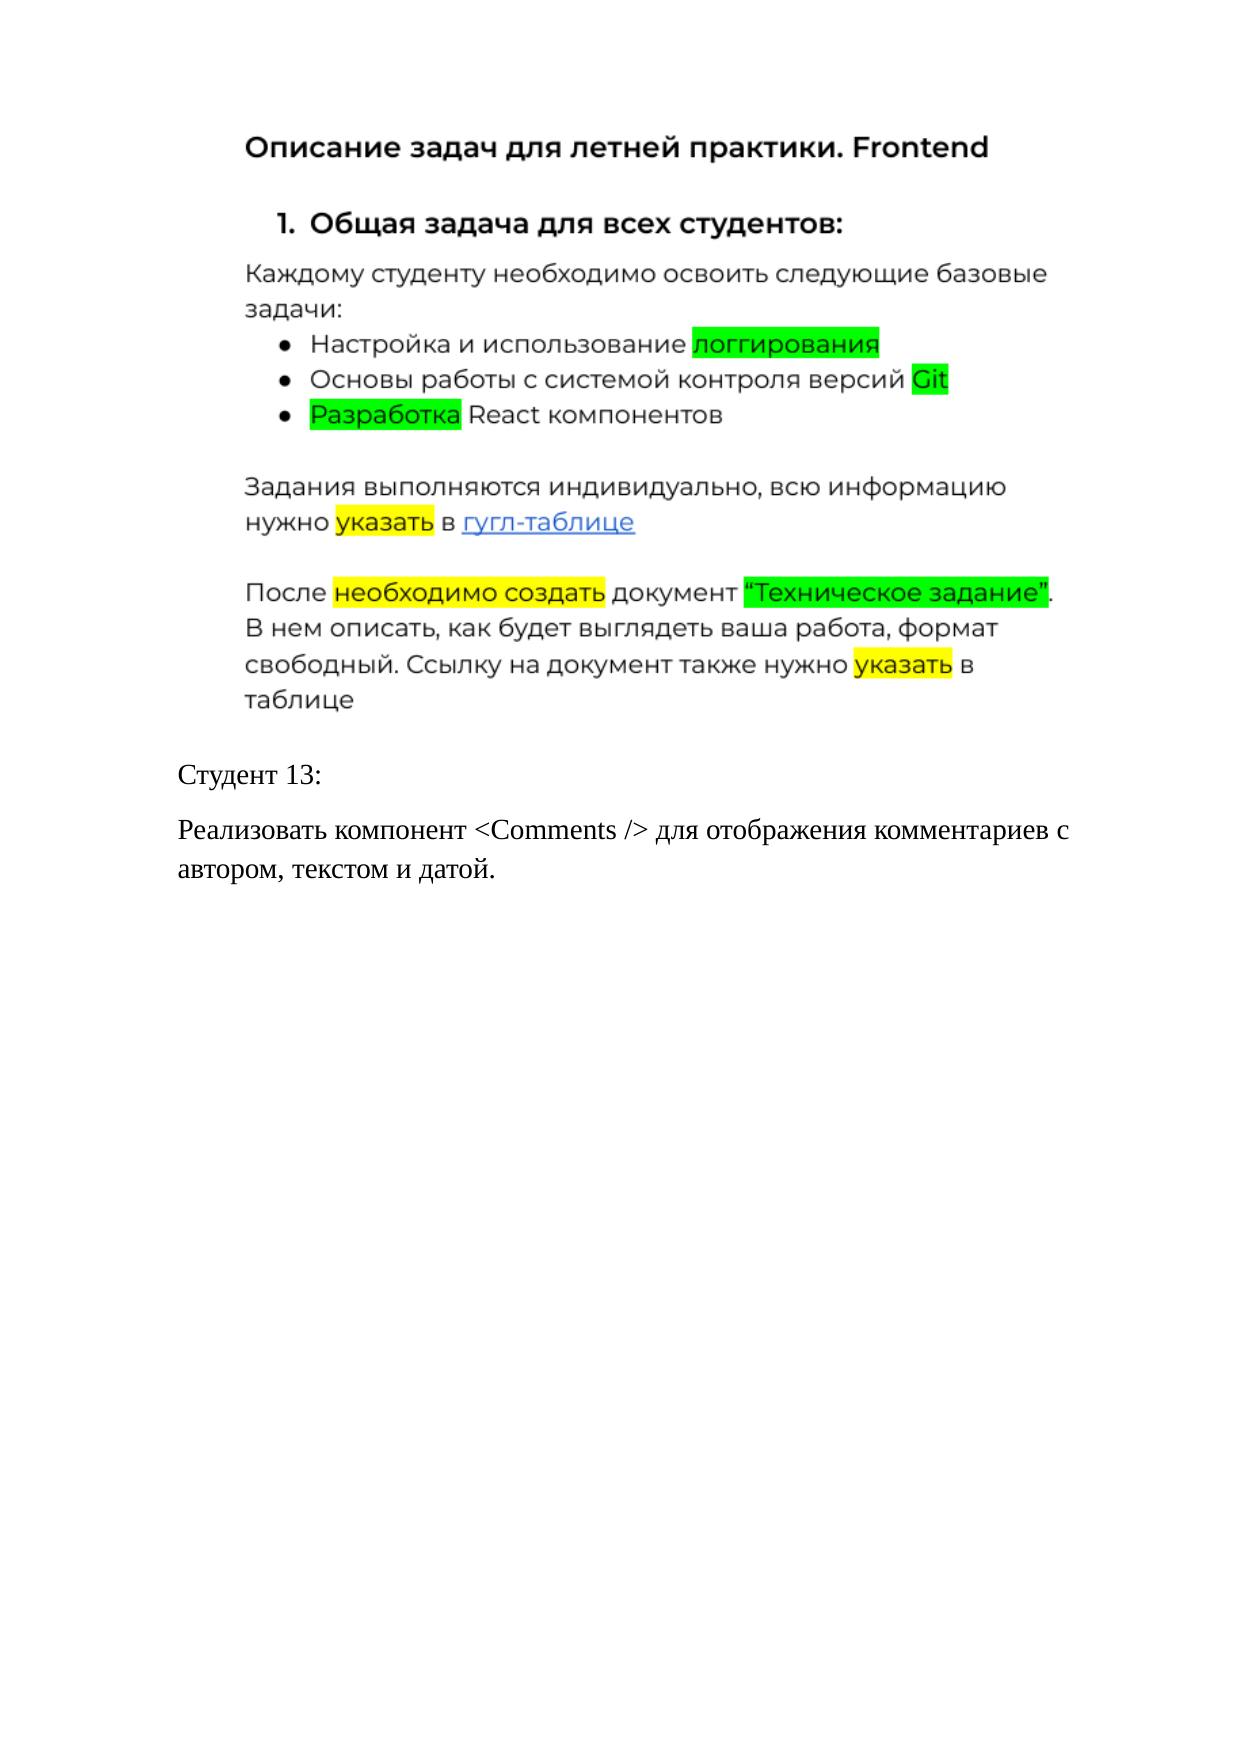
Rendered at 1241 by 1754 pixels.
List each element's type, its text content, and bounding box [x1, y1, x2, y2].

picture [177, 118, 1152, 737]
text Реализовать компонент <Comments /> для отображения комментариев с автором, текстом и датой. [177, 812, 1152, 884]
text Студент 13: [177, 757, 1152, 791]
